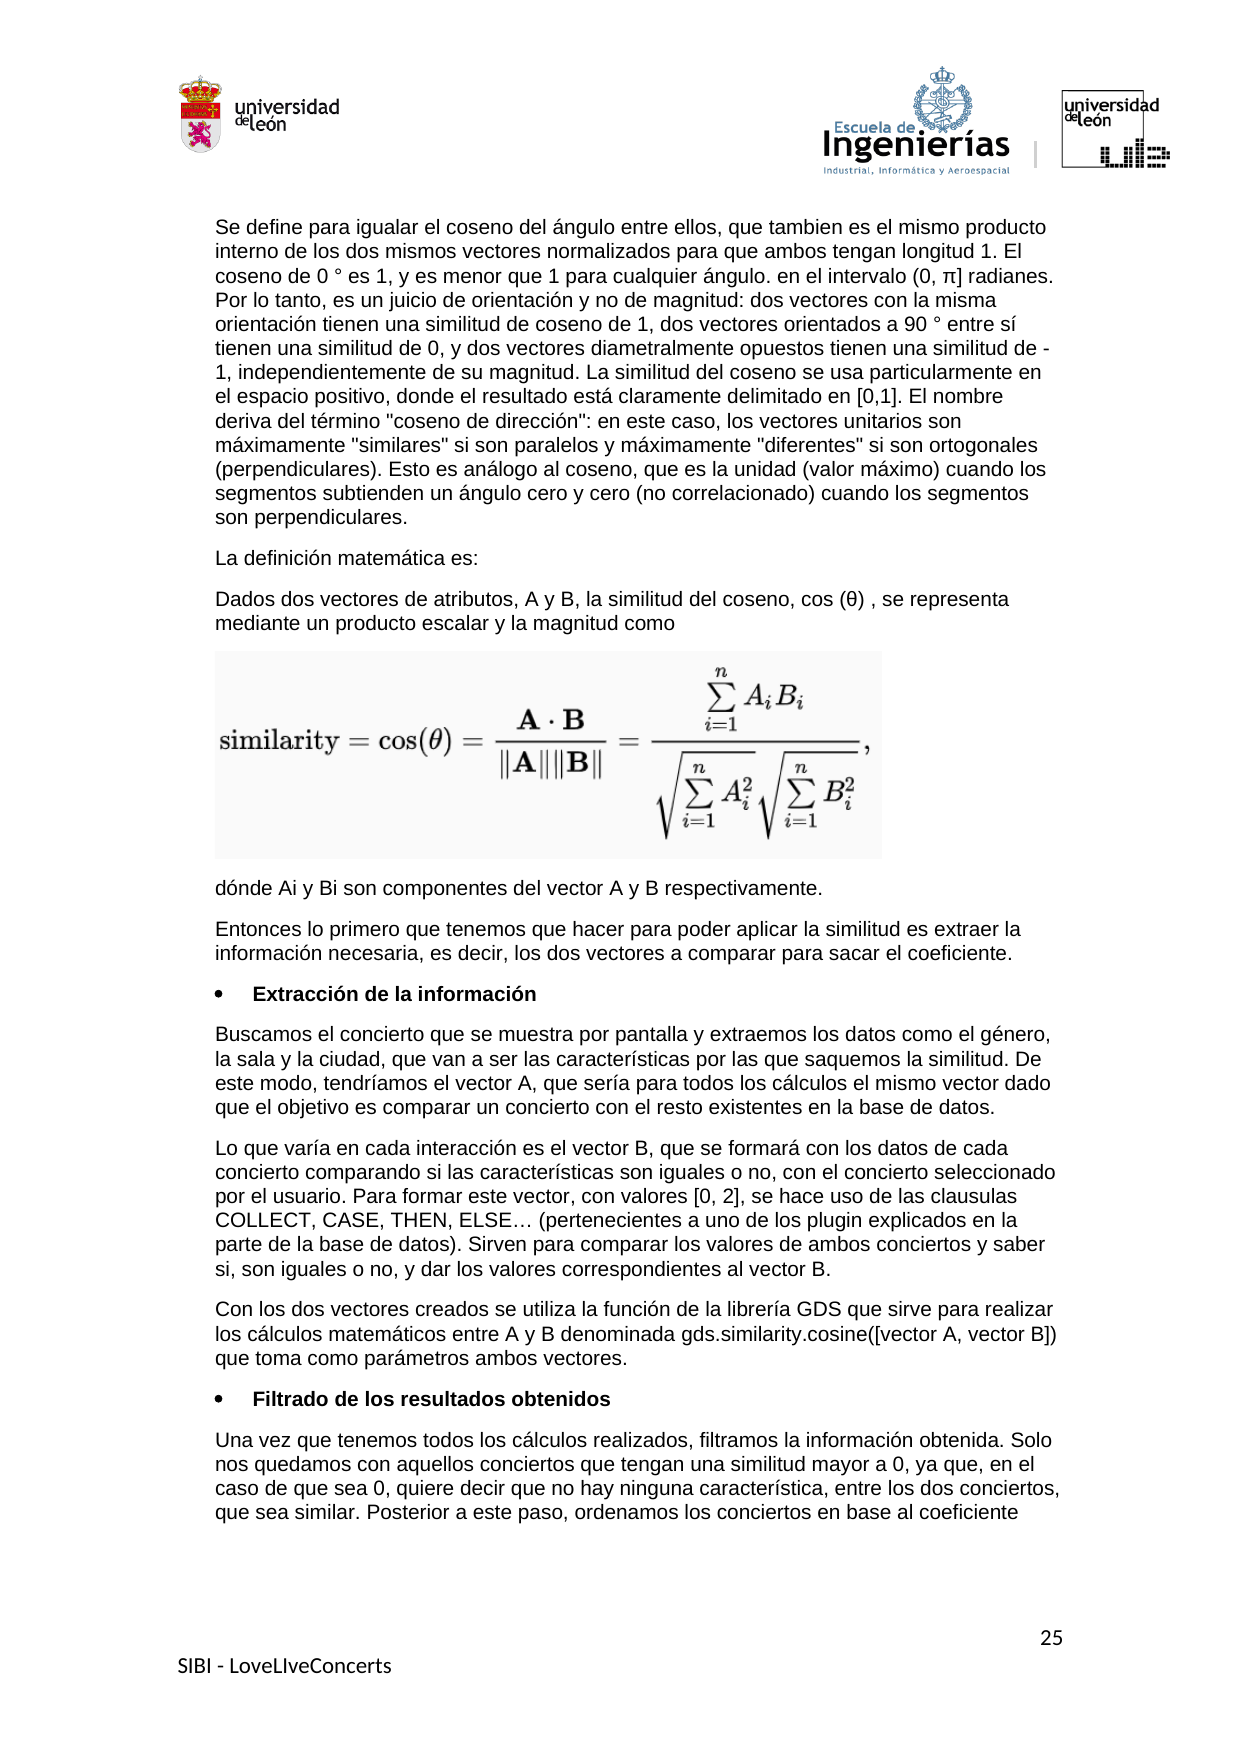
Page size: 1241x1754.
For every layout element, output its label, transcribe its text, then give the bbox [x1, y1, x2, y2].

text Dados dos vectores de atributos, A y B, la similitud del coseno, cos (θ) , se representa mediante un producto escalar y la magnitud como [215, 587, 1063, 635]
text Con los dos vectores creados se utiliza la función de la librería GDS que sirve para realizar los cálculos matemáticos entre A y B denominada gds.similarity.cosine([vector A, vector B]) que toma como parámetros ambos vectores. [215, 1297, 1063, 1369]
text dónde Ai y Bi son componentes del vector A y B respectivamente. [215, 876, 1063, 899]
list Filtrado de los resultados obtenidos [215, 1386, 1063, 1411]
list Extracción de la información [215, 981, 1063, 1005]
text La definición matemática es: [215, 546, 1063, 570]
picture [824, 66, 1200, 175]
picture [214, 651, 882, 859]
text Lo que varía en cada interacción es el vector B, que se formará con los datos de cada concierto comparando si las características son iguales o no, con el concierto seleccionado por el usuario. Para formar este vector, con valores [0, 2], se hace uso de las clausulas COLLECT, CASE, THEN, ELSE… (pertenecientes a uno de los plugin explicados en la parte de la base de datos). Sirven para comparar los valores de ambos conciertos y saber si, son iguales o no, y dar los valores correspondientes al vector B. [215, 1136, 1063, 1280]
text Buscamos el concierto que se muestra por pantalla y extraemos los datos como el género, la sala y la ciudad, que van a ser las características por las que saquemos la similitud. De este modo, tendríamos el vector A, que sería para todos los cálculos el mismo vector dado que el objetivo es comparar un concierto con el resto existentes en la base de datos. [215, 1022, 1063, 1119]
text Entonces lo primero que tenemos que hacer para poder aplicar la similitud es extraer la información necesaria, es decir, los dos vectores a comparar para sacar el coeficiente. [215, 916, 1063, 964]
picture [168, 65, 349, 162]
